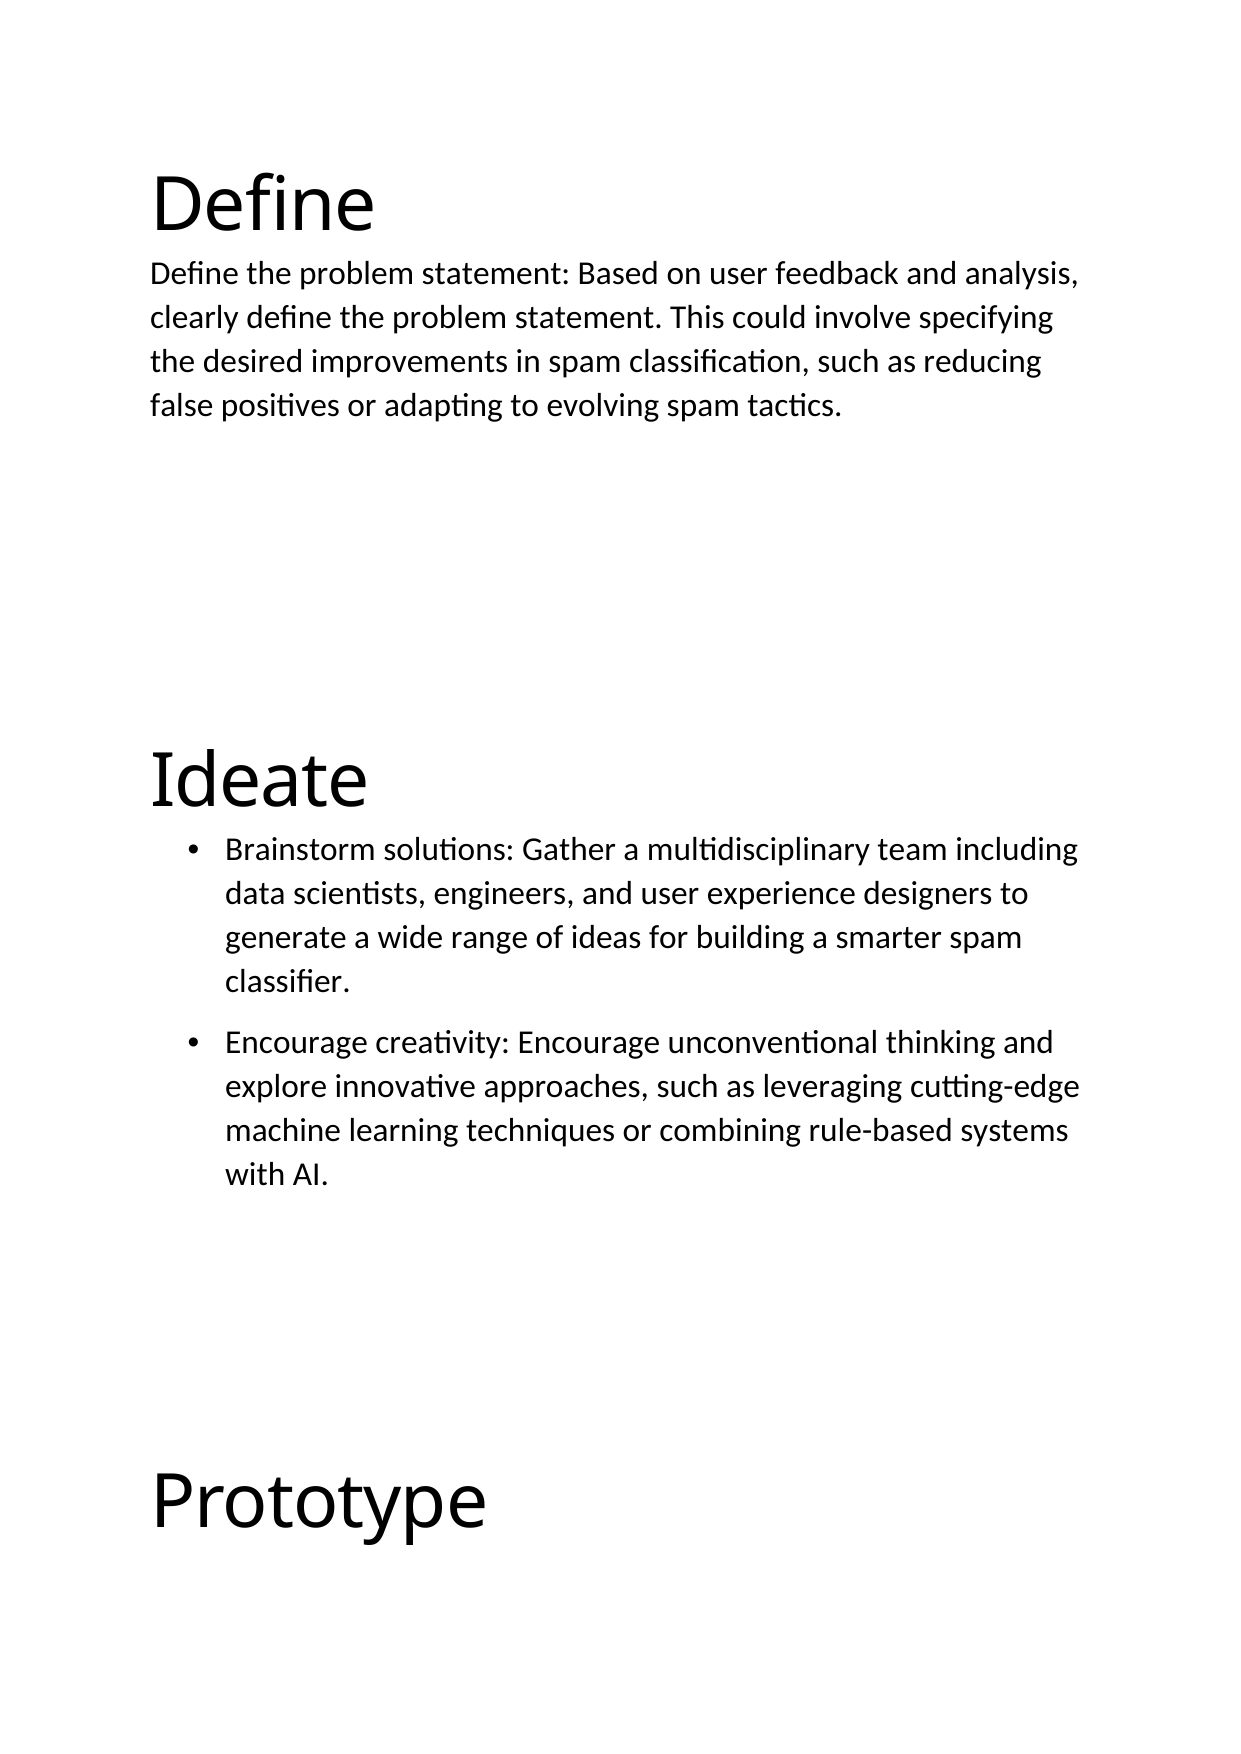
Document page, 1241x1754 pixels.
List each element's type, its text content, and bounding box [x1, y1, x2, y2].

title Prototype [150, 1447, 1090, 1550]
title Define [150, 150, 1090, 252]
list Encourage creativity: Encourage unconventional thinking and explore innovative approaches, such as leveraging cutting-edge machine learning techniques or combining rule-based systems with AI. [187, 1021, 1090, 1193]
list Brainstorm solutions: Gather a multidisciplinary team including data scientists, engineers, and user experience designers to generate a wide range of ideas for building a smarter spam classifier. [187, 828, 1090, 1001]
title Ideate [150, 726, 1090, 828]
text Define the problem statement: Based on user feedback and analysis, clearly define the problem statement. This could involve specifying the desired improvements in spam classification, such as reducing false positives or adapting to evolving spam tactics. [150, 252, 1090, 425]
